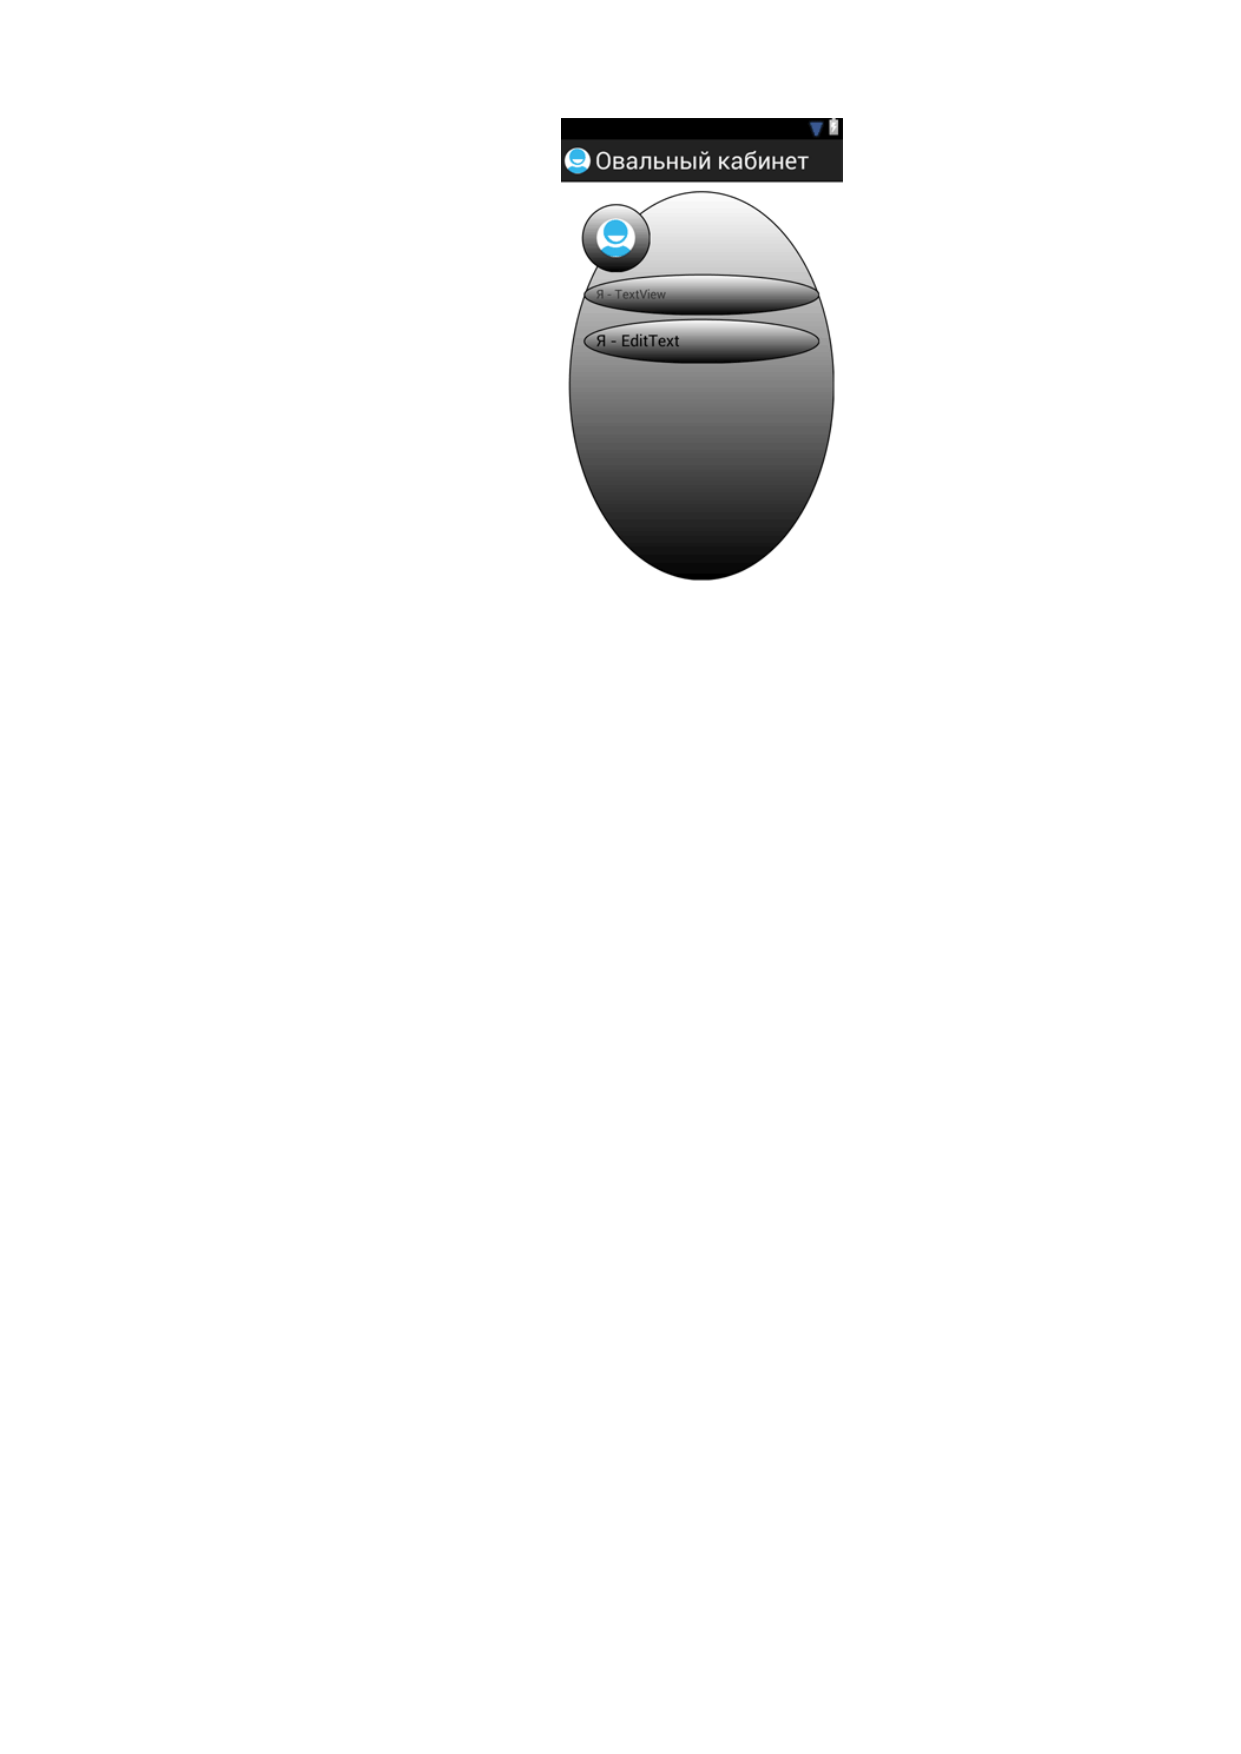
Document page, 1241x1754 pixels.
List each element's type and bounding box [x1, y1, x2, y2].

picture [561, 118, 843, 589]
